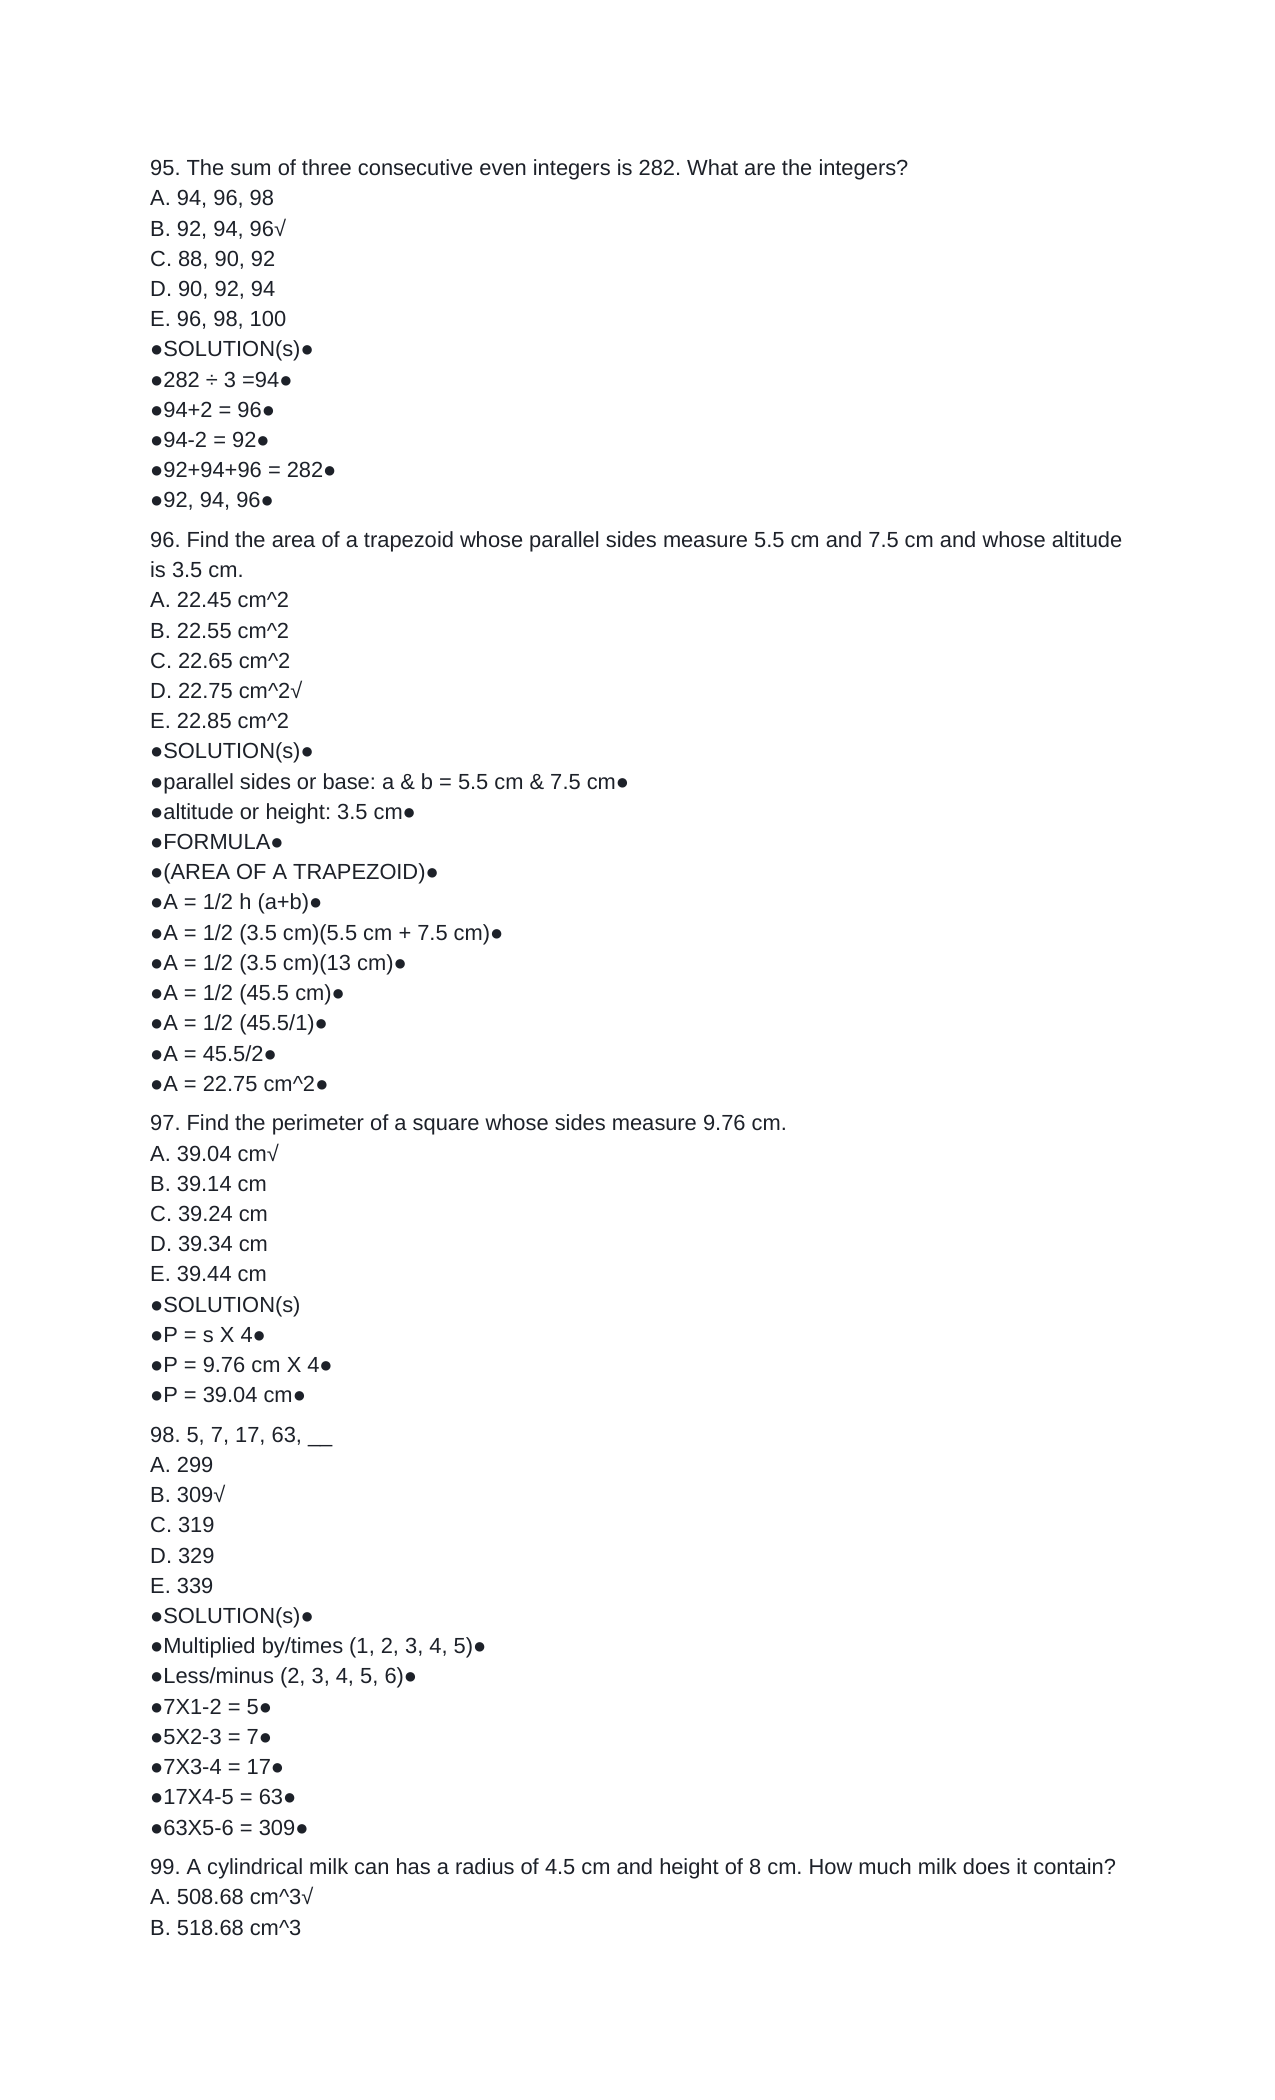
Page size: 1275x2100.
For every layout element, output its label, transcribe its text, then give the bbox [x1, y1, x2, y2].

text 97. Find the perimeter of a square whose sides measure 9.76 cm. A. 39.04 cm√ B. 39.14 cm C. 39.24 cm D. 39.34 cm E. 39.44 cm ●SOLUTION(s) ●P = s X 4● ●P = 9.76 cm X 4● ●P = 39.04 cm● [150, 1105, 1125, 1407]
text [150, 1849, 1125, 1939]
text 95. The sum of three consecutive even integers is 282. What are the integers? A. 94, 96, 98 B. 92, 94, 96√ C. 88, 90, 92 D. 90, 92, 94 E. 96, 98, 100 ●SOLUTION(s)● ●282 ÷ 3 =94● ●94+2 = 96● ●94-2 = 92● ●92+94+96 = 282● ●92, 94, 96● [150, 150, 1125, 512]
text 98. 5, 7, 17, 63, __ A. 299 B. 309√ C. 319 D. 329 E. 339 ●SOLUTION(s)● ●Multiplied by/times (1, 2, 3, 4, 5)● ●Less/minus (2, 3, 4, 5, 6)● ●7X1-2 = 5● ●5X2-3 = 7● ●7X3-4 = 17● ●17X4-5 = 63● ●63X5-6 = 309● [150, 1417, 1125, 1839]
text 96. Find the area of a trapezoid whose parallel sides measure 5.5 cm and 7.5 cm and whose altitude is 3.5 cm. A. 22.45 cm^2 B. 22.55 cm^2 C. 22.65 cm^2 D. 22.75 cm^2√ E. 22.85 cm^2 ●SOLUTION(s)● ●parallel sides or base: a & b = 5.5 cm & 7.5 cm● ●altitude or height: 3.5 cm● ●FORMULA● ●(AREA OF A TRAPEZOID)● ●A = 1/2 h (a+b)● ●A = 1/2 (3.5 cm)(5.5 cm + 7.5 cm)● ●A = 1/2 (3.5 cm)(13 cm)● ●A = 1/2 (45.5 cm)● ●A = 1/2 (45.5/1)● ●A = 45.5/2● ●A = 22.75 cm^2● [150, 522, 1125, 1096]
